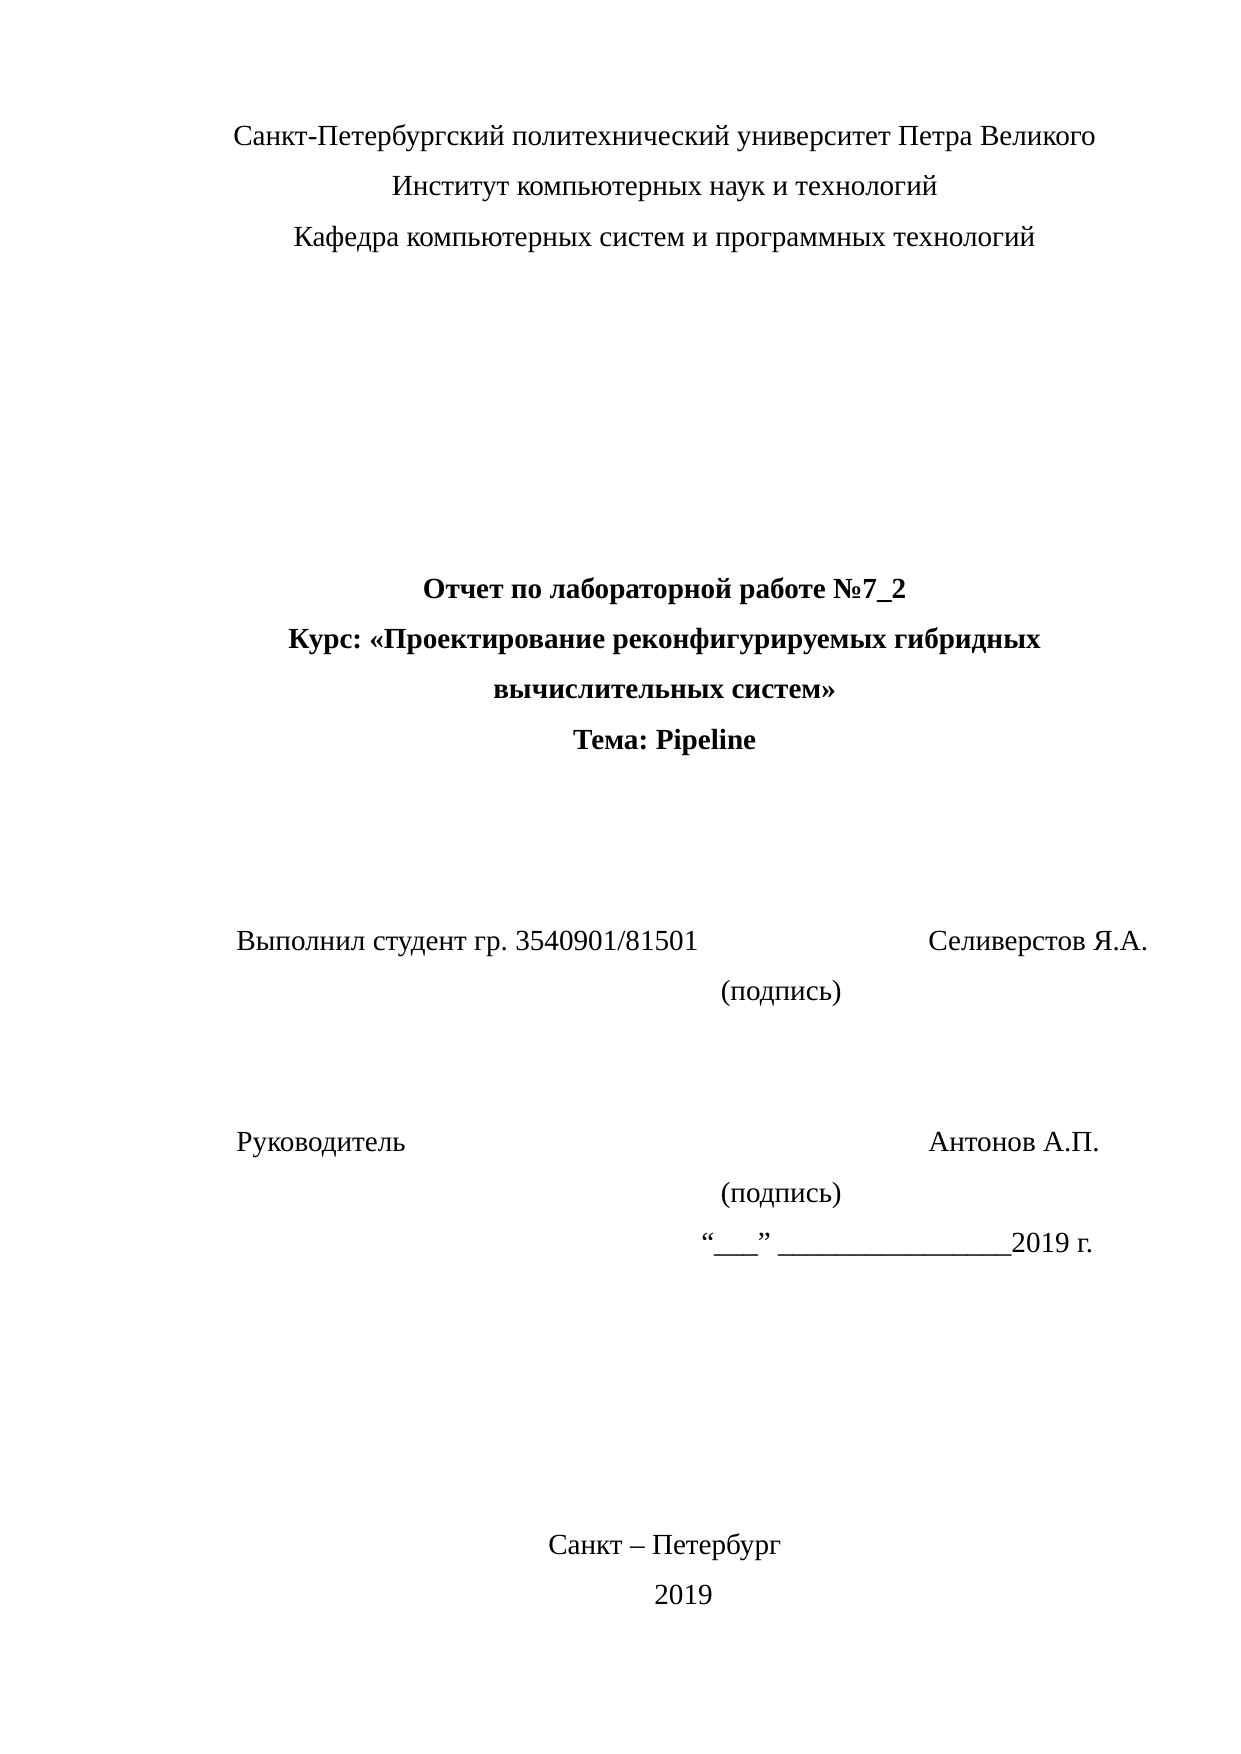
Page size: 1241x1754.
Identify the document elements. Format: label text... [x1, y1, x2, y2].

text Санкт-Петербургский политехнический университет Петра Великого [177, 118, 1152, 152]
text Институт компьютерных наук и технологий [177, 168, 1152, 202]
text 2019 [177, 1577, 1152, 1611]
text Курс: «Проектирование реконфигурируемых гибридных вычислительных систем» [177, 621, 1152, 705]
text (подпись) [236, 1175, 1152, 1208]
text Руководитель Антонов А.П. [236, 1124, 1152, 1158]
text Выполнил студент гр. 3540901/81501 Селиверстов Я.А. [236, 923, 1152, 957]
text Кафедра компьютерных систем и программных технологий [177, 219, 1152, 252]
text (подпись) [236, 973, 1152, 1007]
text Отчет по лабораторной работе №7_2 [177, 571, 1152, 604]
text Санкт – Петербург [177, 1527, 1152, 1560]
text Тема: Pipeline [177, 722, 1152, 755]
text “___” ________________2019 г. [296, 1225, 1093, 1258]
